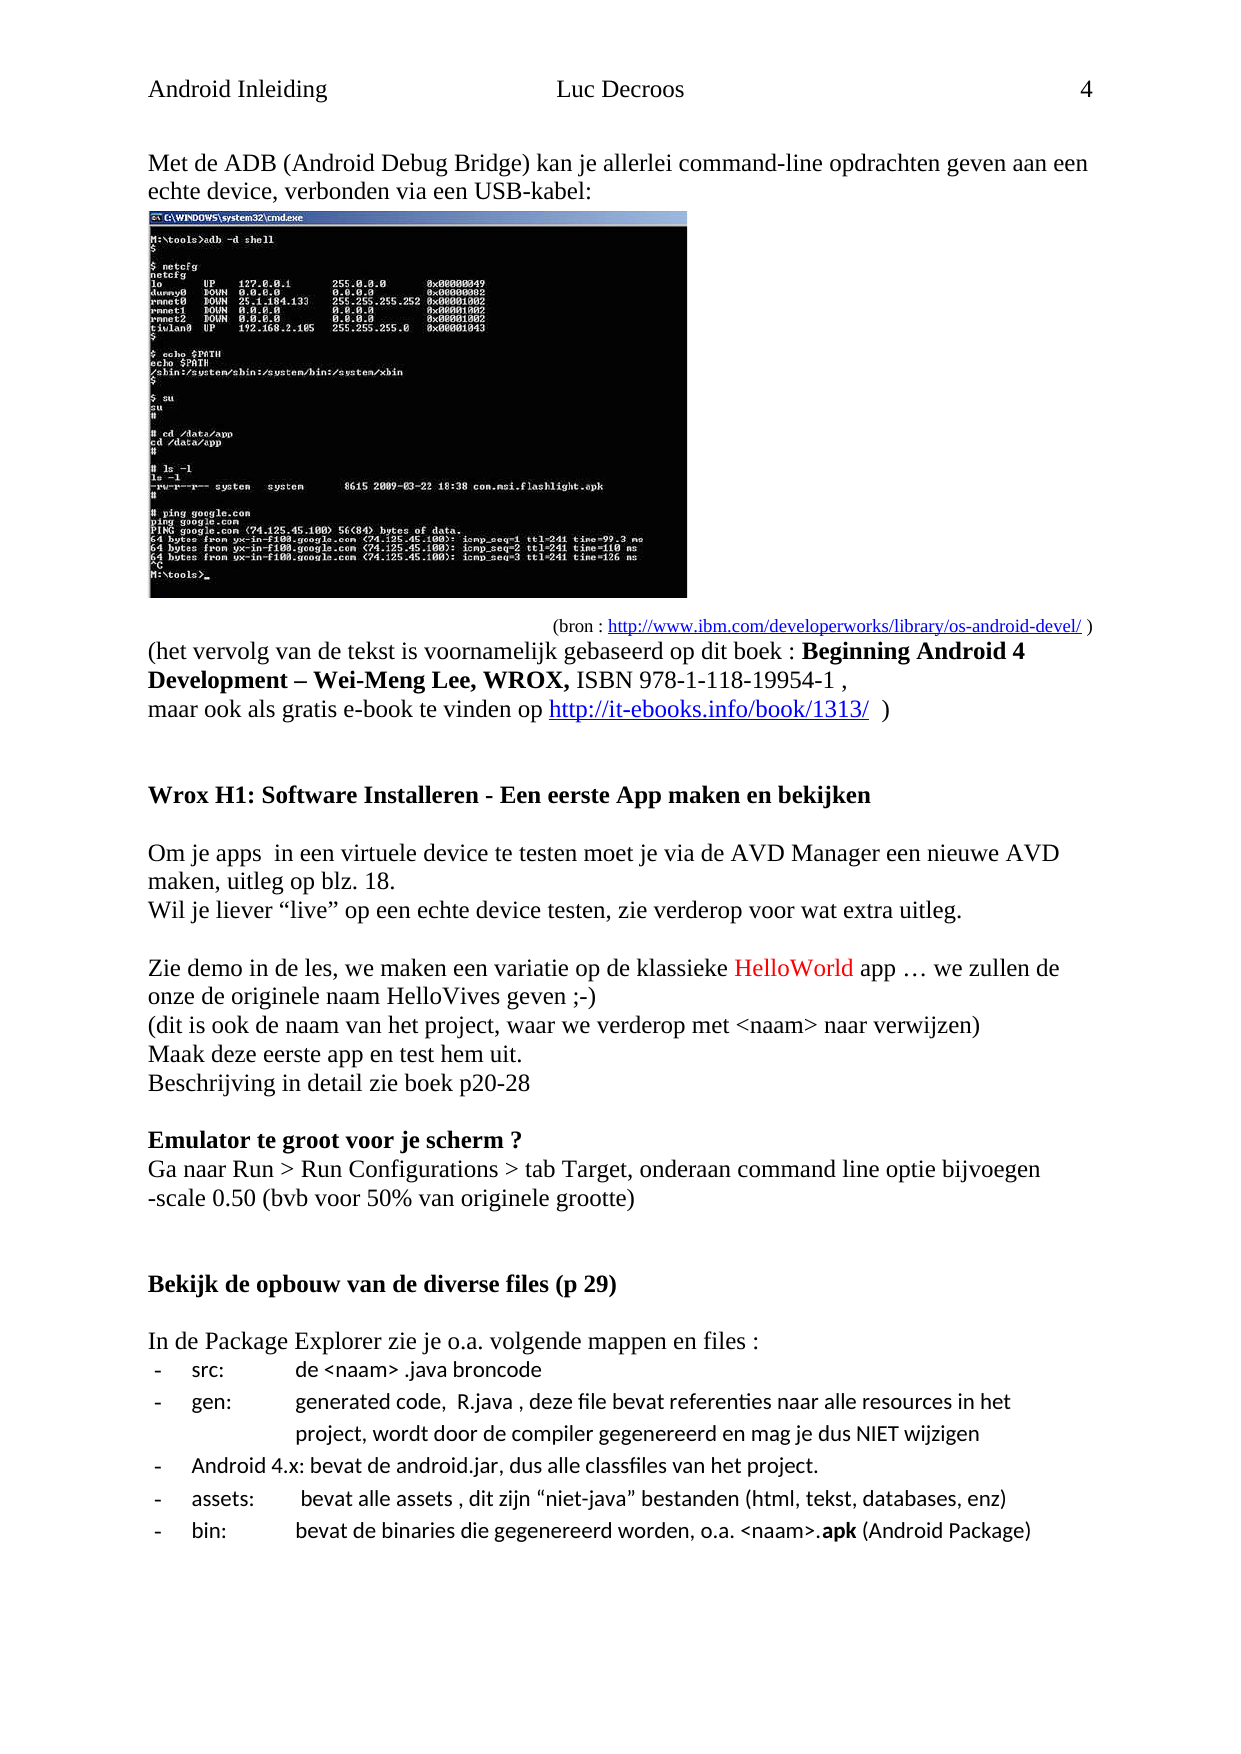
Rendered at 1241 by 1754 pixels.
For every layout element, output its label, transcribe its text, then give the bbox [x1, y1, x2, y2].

list bin: bevat de binaries die gegenereerd worden, o.a. <naam>.apk (Android Package) [154, 1516, 1093, 1544]
text (het vervolg van de tekst is voornamelijk gebaseerd op dit boek : Beginning Android 4 Development – Wei-Meng Lee, WROX, ISBN 978-1-118-19954-1 , maar ook als gratis e-book te vinden op http://it-ebooks.info/book/1313/ ) [148, 636, 1093, 723]
text In de Package Explorer zie je o.a. volgende mappen en files : [148, 1326, 1093, 1355]
text (dit is ook de naam van het project, waar we verderop met <naam> naar verwijzen) [148, 1010, 1093, 1039]
text (bron : http://www.ibm.com/developerworks/library/os-android-devel/ ) [148, 615, 1093, 636]
text Wil je liever “live” op een echte device testen, zie verderop voor wat extra uitleg. [148, 895, 1093, 924]
picture [147, 211, 688, 598]
text Wrox H1: Software Installeren - Een eerste App maken en bekijken [148, 780, 1093, 809]
text Met de ADB (Android Debug Bridge) kan je allerlei command-line opdrachten geven aan een echte device, verbonden via een USB-kabel: [148, 148, 1093, 205]
text Zie demo in de les, we maken een variatie op de klassieke HelloWorld app … we zullen de onze de originele naam HelloVives geven ;-) [148, 953, 1093, 1010]
text Maak deze eerste app en test hem uit. [148, 1039, 1093, 1068]
text Ga naar Run > Run Configurations > tab Target, onderaan command line optie bijvoegen [148, 1154, 1093, 1183]
list Android 4.x: bevat de android.jar, dus alle classfiles van het project. [154, 1452, 1093, 1480]
text Om je apps in een virtuele device te testen moet je via de AVD Manager een nieuwe AVD maken, uitleg op blz. 18. [148, 838, 1093, 895]
text Emulator te groot voor je scherm ? [148, 1125, 1093, 1154]
list src: de <naam> .java broncode [154, 1355, 1093, 1383]
text -scale 0.50 (bvb voor 50% van originele grootte) [148, 1183, 1093, 1211]
text Bekijk de opbouw van de diverse files (p 29) [148, 1269, 1093, 1298]
list assets: bevat alle assets , dit zijn “niet-java” bestanden (html, tekst, databases, enz) [154, 1484, 1093, 1512]
text Beschrijving in detail zie boek p20-28 [148, 1068, 1093, 1096]
